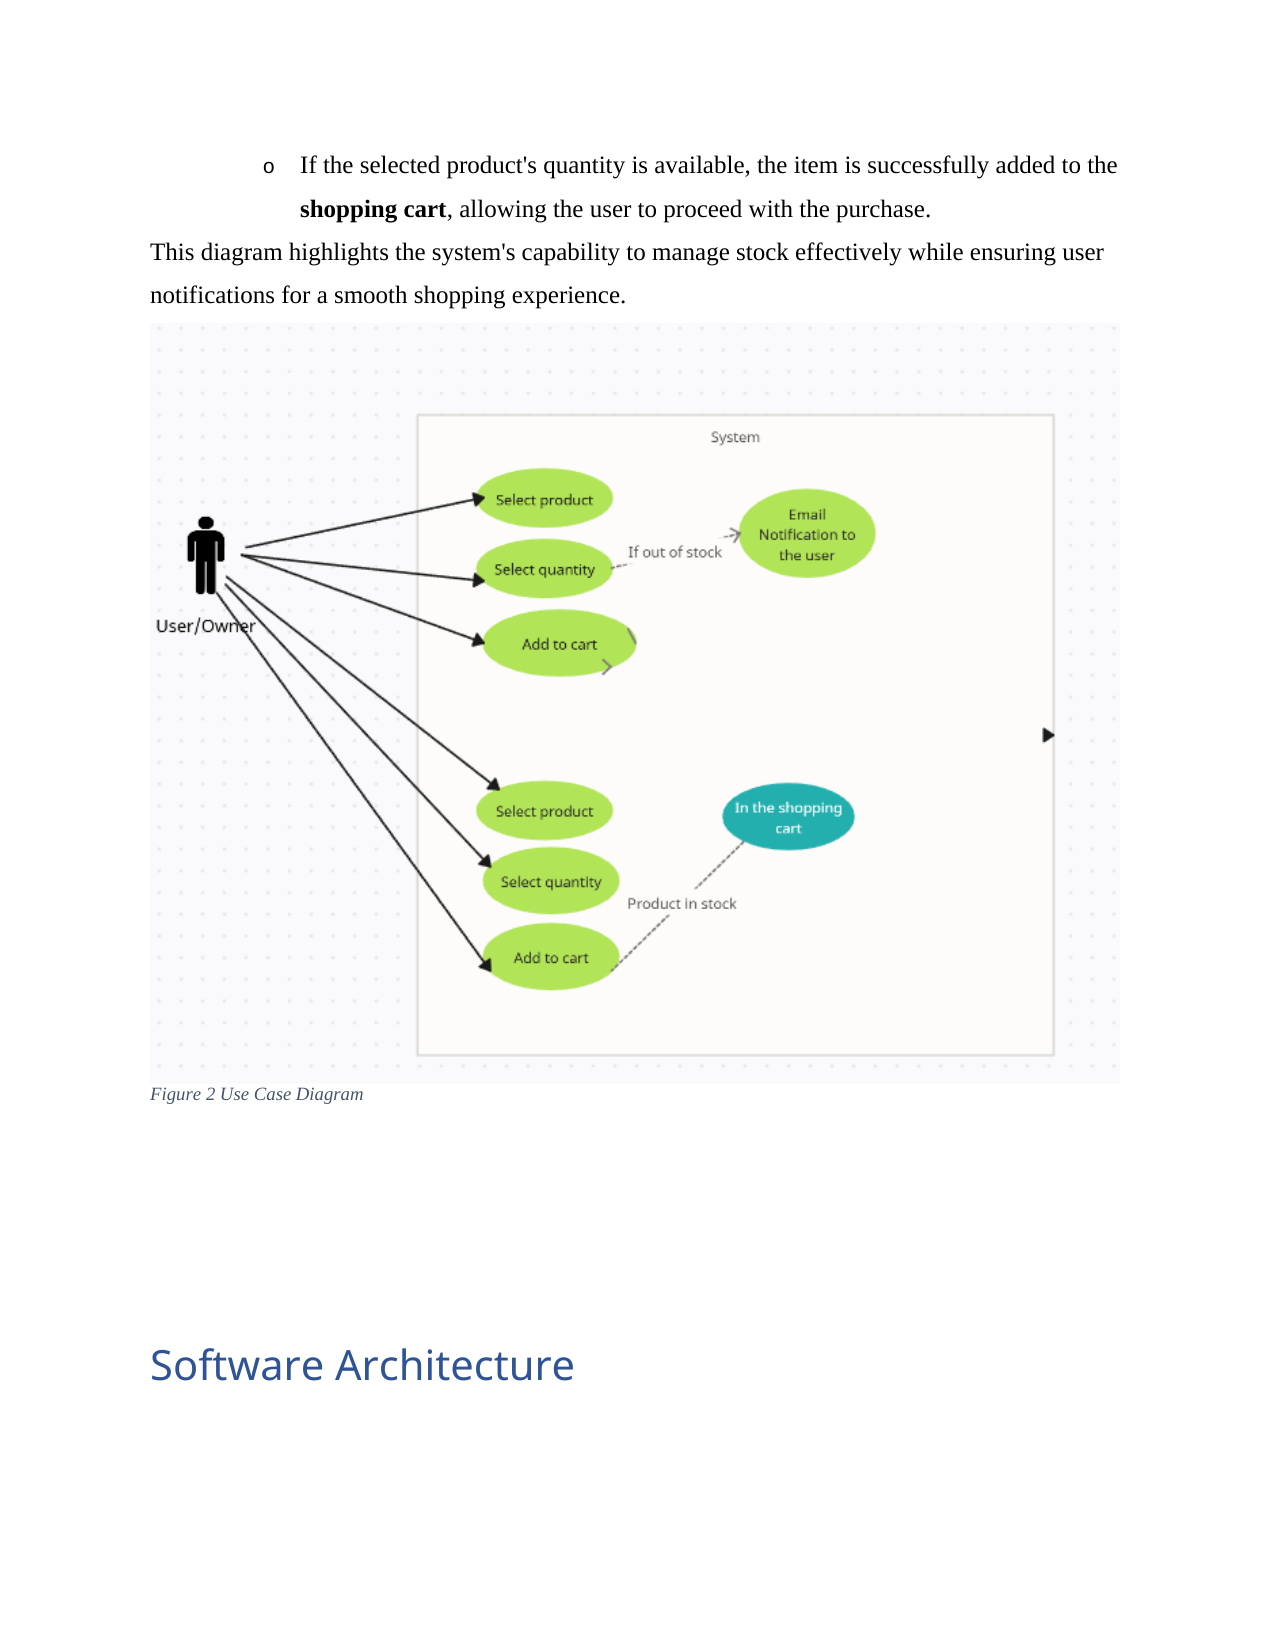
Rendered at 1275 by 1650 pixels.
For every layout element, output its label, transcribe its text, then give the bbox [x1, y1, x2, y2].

list If the selected product's quantity is available, the item is successfully added to the shopping cart, allowing the user to proceed with the purchase. [262, 150, 1125, 223]
subtitle Software Architecture [150, 1336, 1125, 1392]
picture [150, 323, 1121, 1084]
text Figure 2 Use Case Diagram [150, 1083, 1125, 1105]
text This diagram highlights the system's capability to manage stock effectively while ensuring user notifications for a smooth shopping experience. [150, 237, 1125, 309]
